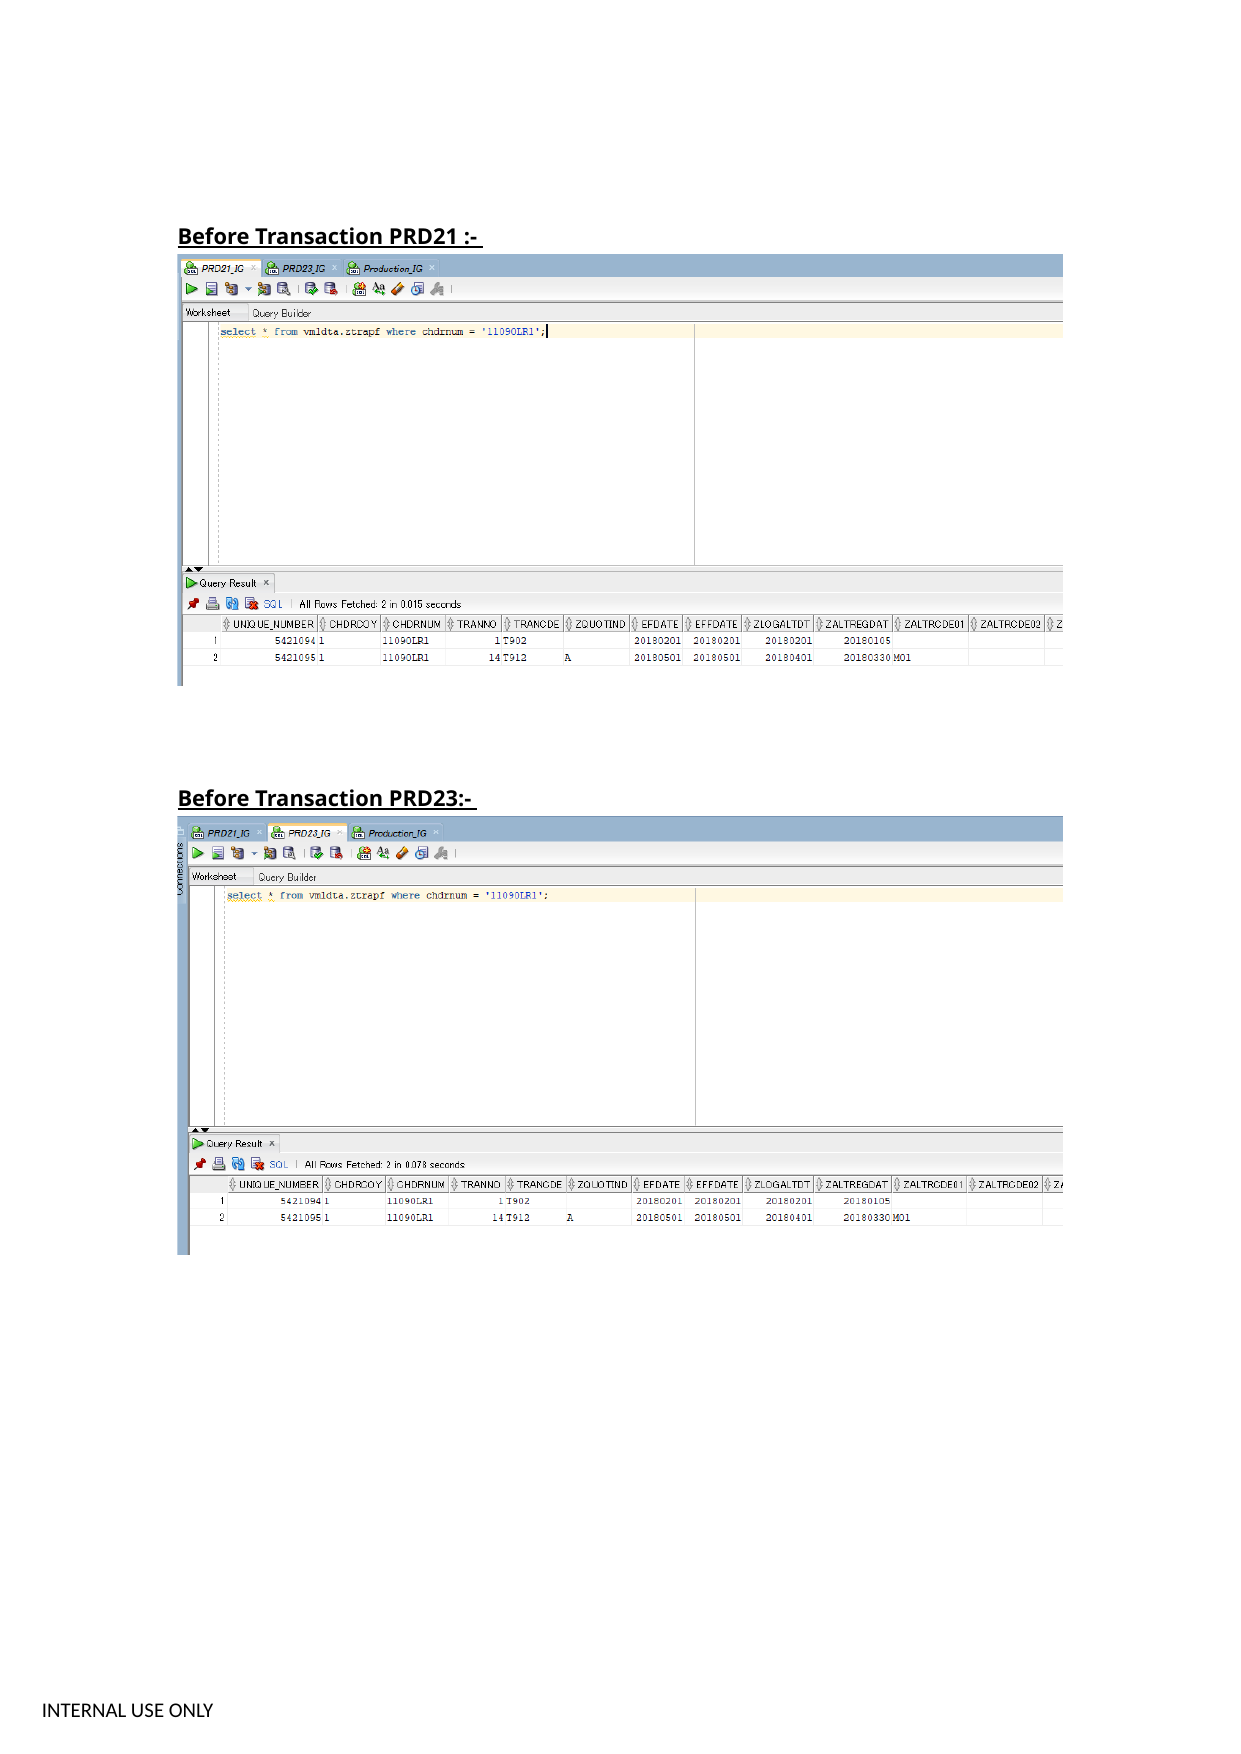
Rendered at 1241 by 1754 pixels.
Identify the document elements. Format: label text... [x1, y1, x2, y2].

text Before Transaction PRD23:- [177, 779, 1063, 816]
picture [177, 816, 1063, 1255]
picture [177, 254, 1063, 686]
text Before Transaction PRD21 :- [177, 217, 1063, 254]
